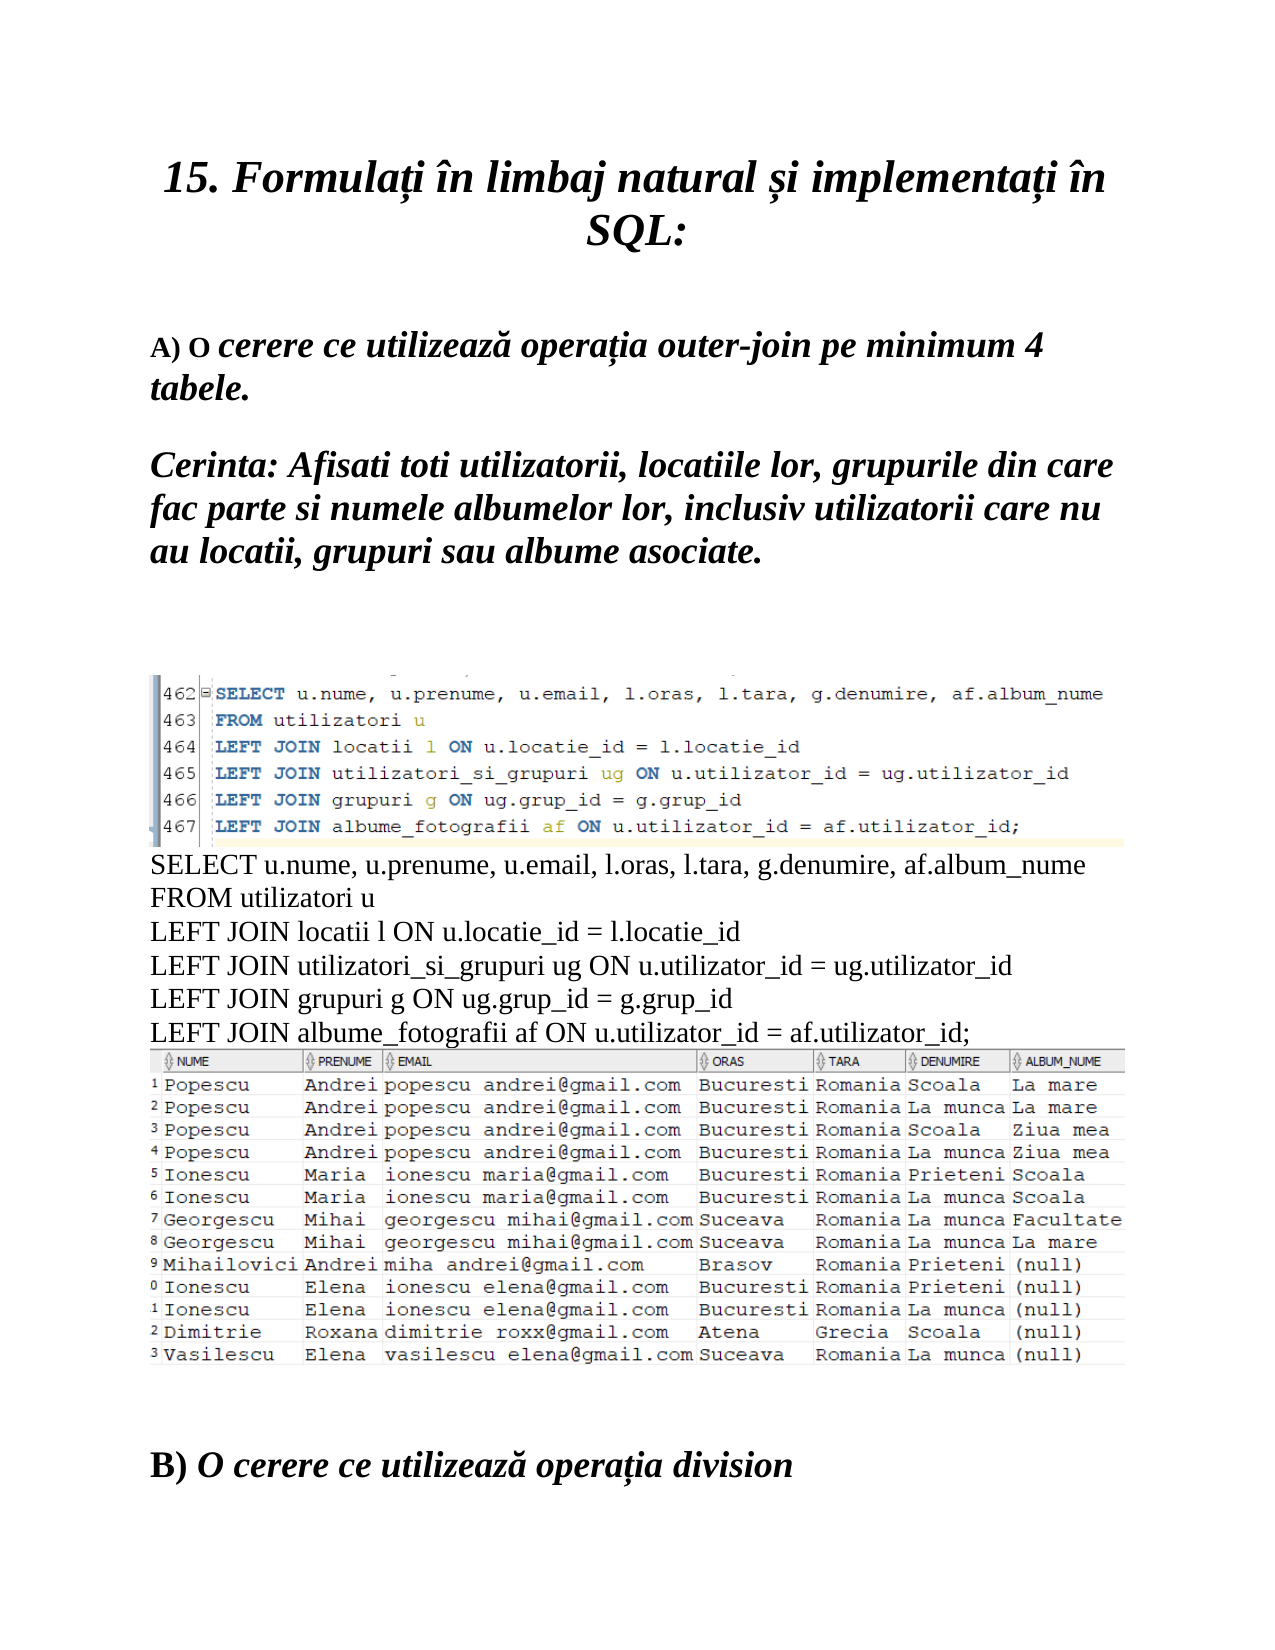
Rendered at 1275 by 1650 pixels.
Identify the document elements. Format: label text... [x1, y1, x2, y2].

text LEFT JOIN grupuri g ON ug.grup_id = g.grup_id [150, 981, 1125, 1015]
text FROM utilizatori u [150, 881, 1125, 914]
text LEFT JOIN locatii l ON u.locatie_id = l.locatie_id [150, 914, 1125, 948]
text A) O cerere ce utilizează operația outer-join pe minimum 4 tabele. [150, 322, 1125, 409]
picture [149, 675, 1124, 847]
text LEFT JOIN utilizatori_si_grupuri ug ON u.utilizator_id = ug.utilizator_id [150, 948, 1125, 981]
text 15. Formulați în limbaj natural și implementați în SQL: [150, 150, 1125, 255]
text LEFT JOIN albume_fotografii af ON u.utilizator_id = af.utilizator_id; [150, 1015, 1125, 1048]
text Cerinta: Afisati toti utilizatorii, locatiile lor, grupurile din care fac parte si numele albumelor lor, inclusiv utilizatorii care nu au locatii, grupuri sau albume asociate. [150, 442, 1125, 572]
text B) O cerere ce utilizează operația division [150, 1442, 1125, 1486]
picture [150, 1048, 1125, 1366]
